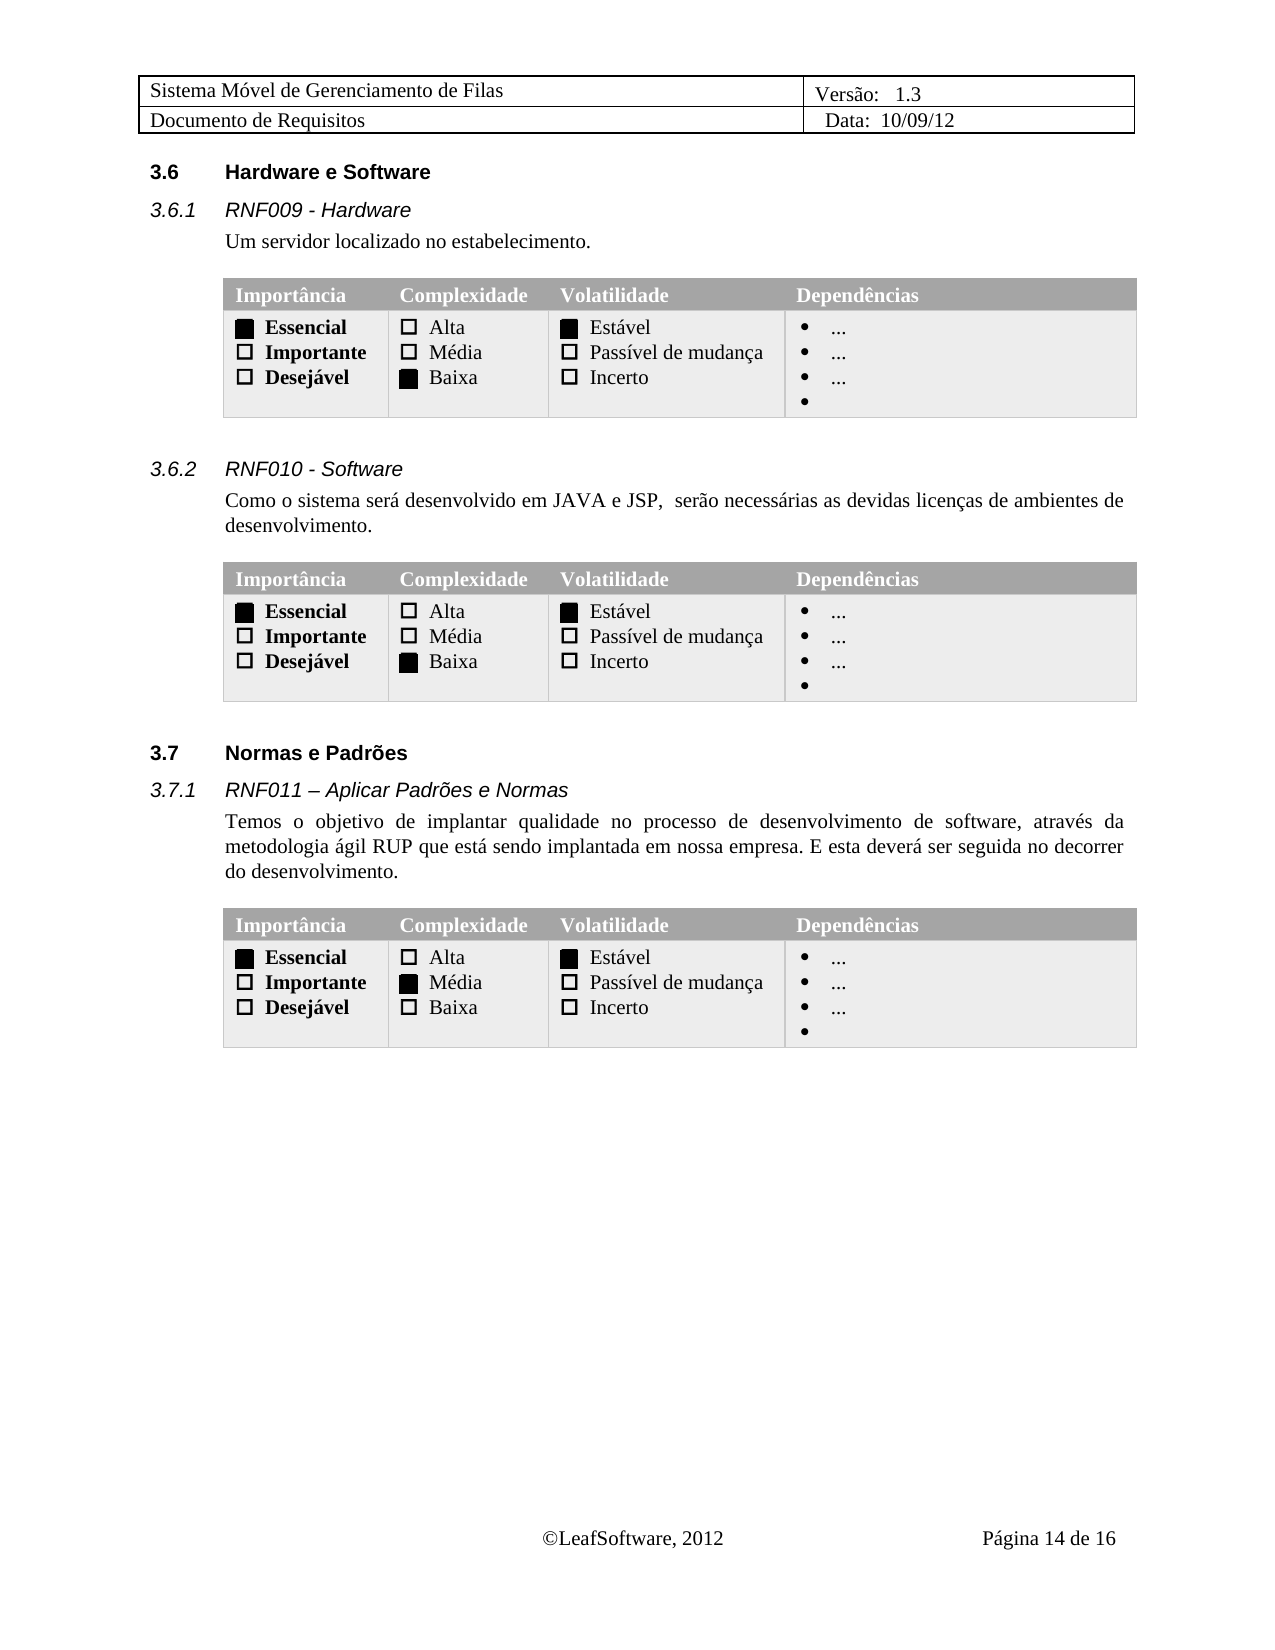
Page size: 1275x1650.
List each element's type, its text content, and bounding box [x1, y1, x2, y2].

table_cell Estável Passível de mudança Incerto [549, 311, 784, 417]
table_cell Estável Passível de mudança Incerto [549, 595, 784, 701]
table_cell Alta Média Baixa [389, 941, 548, 1047]
subtitle RNF009 - Hardware [150, 196, 1125, 221]
table_header Complexidade [388, 909, 549, 940]
table_header Complexidade [388, 279, 549, 310]
table_cell ... ... ... [786, 311, 1136, 417]
table_cell Estável Passível de mudança Incerto [549, 941, 784, 1047]
subtitle RNF011 – Aplicar Padrões e Normas [150, 777, 1125, 802]
subtitle Normas e Padrões [150, 739, 1125, 764]
table_cell ... ... ... [786, 941, 1136, 1047]
table_cell Alta Média Baixa [389, 595, 548, 701]
table_header Volatilidade [549, 563, 785, 594]
table_header Importância [224, 563, 388, 594]
table_cell Essencial Importante Desejável [224, 311, 388, 417]
table_cell Essencial Importante Desejável [224, 941, 388, 1047]
table_cell Essencial Importante Desejável [224, 595, 388, 701]
subtitle RNF010 - Software [150, 455, 1125, 480]
table_cell Alta Média Baixa [389, 311, 548, 417]
table_header Dependências [785, 279, 1136, 310]
table_cell ... ... ... [786, 595, 1136, 701]
table_header Importância [224, 279, 388, 310]
table_header Complexidade [388, 563, 549, 594]
table_header Volatilidade [549, 279, 785, 310]
subtitle Hardware e Software [150, 159, 1125, 184]
text Um servidor localizado no estabelecimento. [225, 228, 1125, 253]
table_header Dependências [785, 909, 1136, 940]
text Temos o objetivo de implantar qualidade no processo de desenvolvimento de software, através da metodologia ágil RUP que está sendo implantada em nossa empresa. E esta deverá ser seguida no decorrer do desenvolvimento. [225, 808, 1125, 883]
table_header Dependências [785, 563, 1136, 594]
table_header Volatilidade [549, 909, 785, 940]
table_header Importância [224, 909, 388, 940]
text Como o sistema será desenvolvido em JAVA e JSP, serão necessárias as devidas licenças de ambientes de desenvolvimento. [225, 487, 1125, 537]
